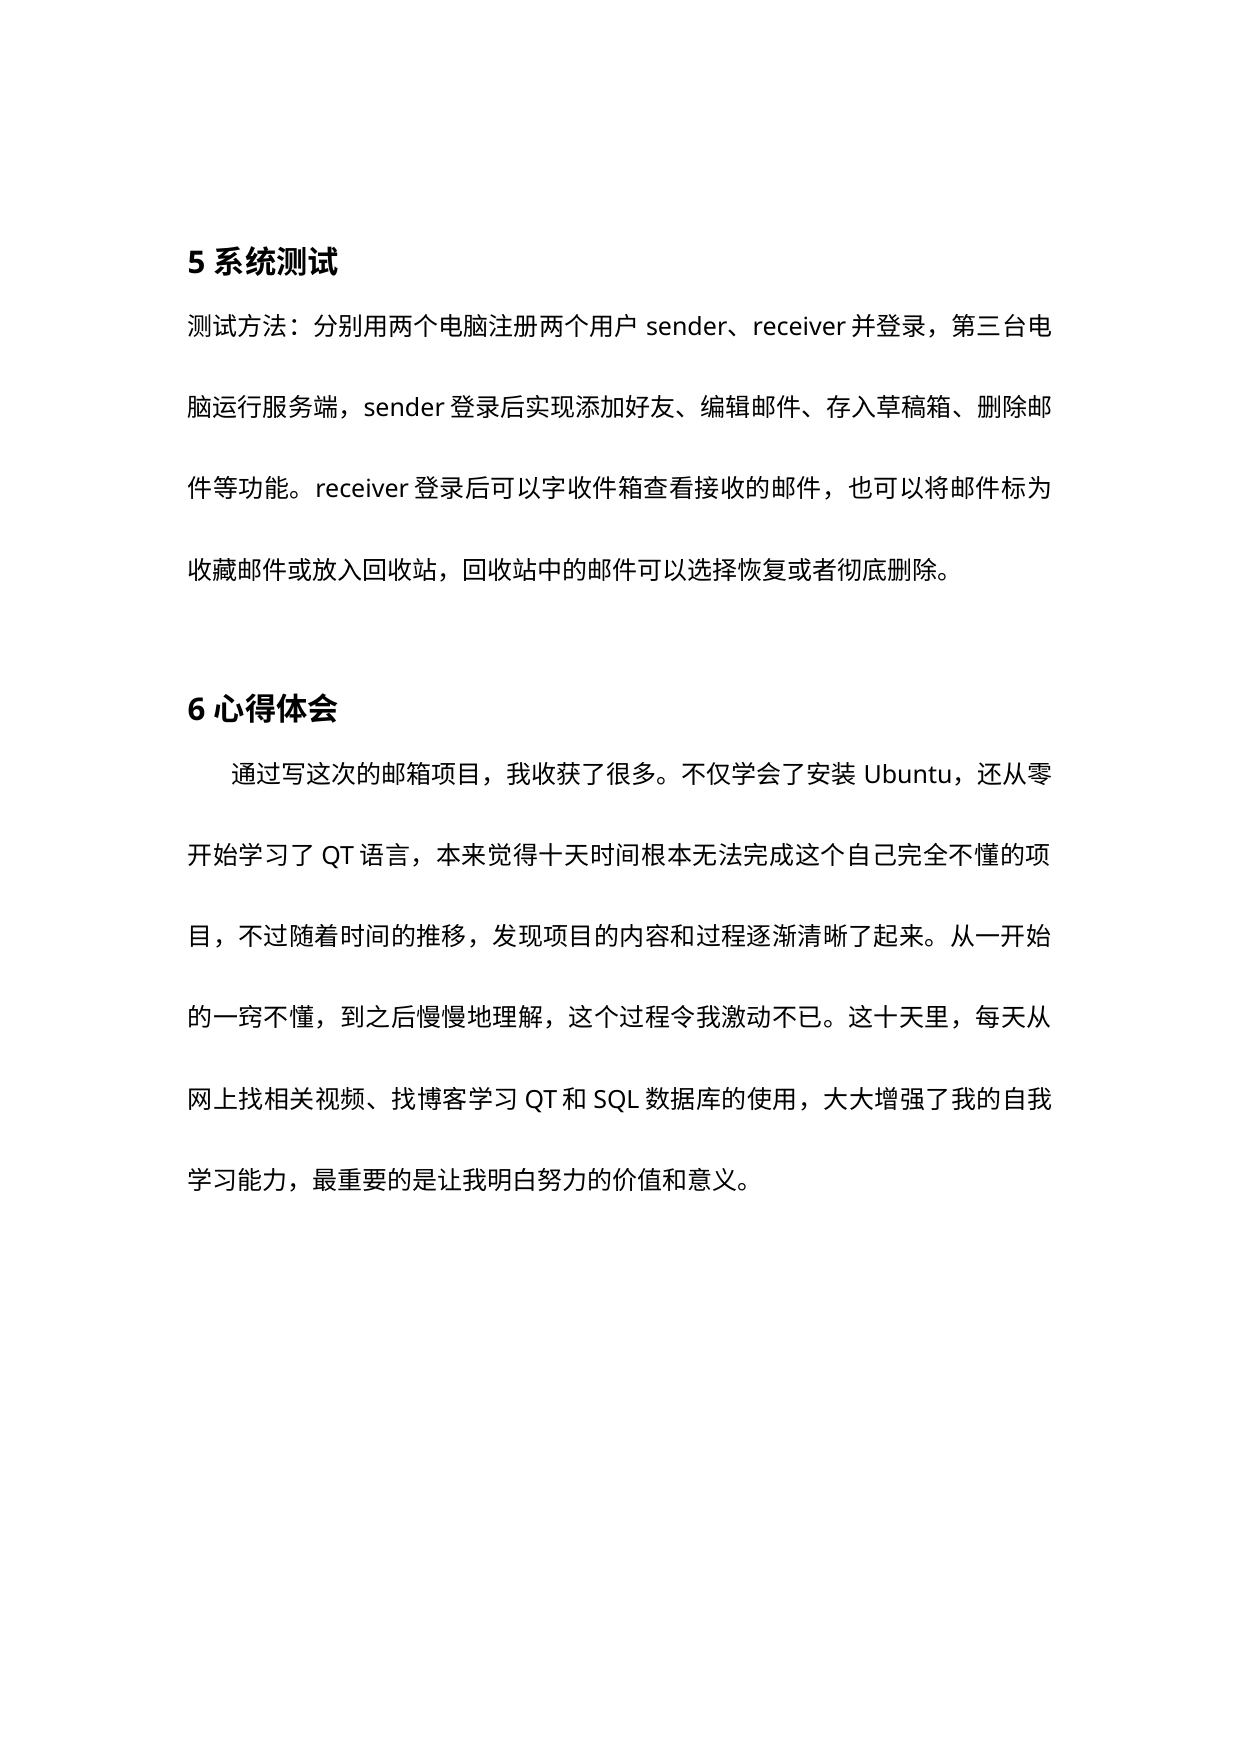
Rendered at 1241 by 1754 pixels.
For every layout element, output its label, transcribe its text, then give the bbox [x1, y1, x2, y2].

text 测试方法：分别用两个电脑注册两个用户sender、receiver并登录，第三台电脑运行服务端，sender登录后实现添加好友、编辑邮件、存入草稿箱、删除邮件等功能。receiver登录后可以字收件箱查看接收的邮件，也可以将邮件标为收藏邮件或放入回收站，回收站中的邮件可以选择恢复或者彻底删除。 [187, 292, 1053, 601]
text 6 心得体会 [187, 675, 1053, 740]
text 通过写这次的邮箱项目，我收获了很多。不仅学会了安装Ubuntu，还从零开始学习了QT语言，本来觉得十天时间根本无法完成这个自己完全不懂的项目，不过随着时间的推移，发现项目的内容和过程逐渐清晰了起来。从一开始的一窍不懂，到之后慢慢地理解，这个过程令我激动不已。这十天里，每天从网上找相关视频、找博客学习QT和SQL数据库的使用，大大增强了我的自我学习能力，最重要的是让我明白努力的价值和意义。 [187, 740, 1053, 1211]
text 5 系统测试 [187, 227, 1053, 292]
